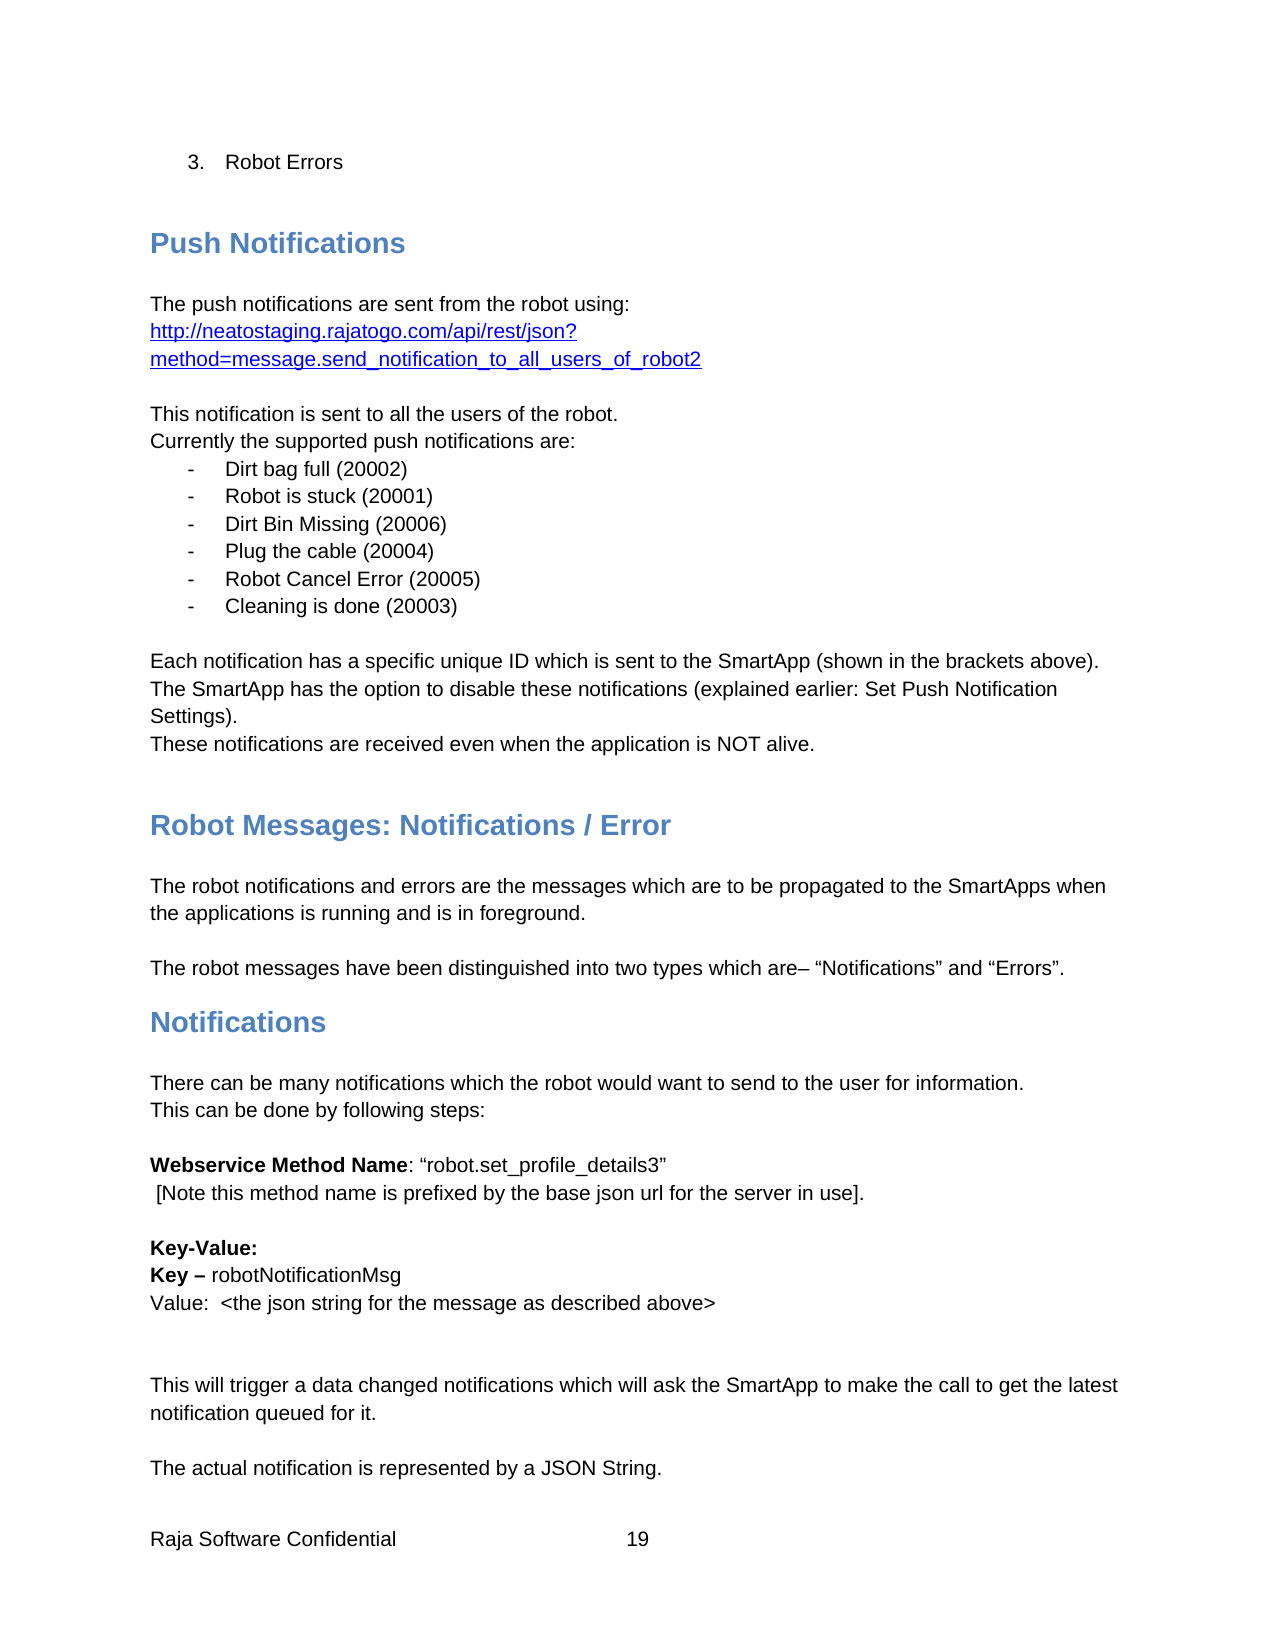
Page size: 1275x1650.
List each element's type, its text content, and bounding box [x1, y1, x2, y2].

text The push notifications are sent from the robot using: [150, 292, 1125, 316]
text Key-Value: [150, 1236, 1125, 1259]
subtitle Notifications [150, 1004, 1125, 1038]
text The SmartApp has the option to disable these notifications (explained earlier: Set Push Notification Settings). [150, 677, 1125, 728]
list Plug the cable (20004) [187, 539, 1125, 563]
text This can be done by following steps: [150, 1098, 1125, 1122]
text Webservice Method Name: “robot.set_profile_details3” [150, 1153, 1125, 1177]
list Dirt Bin Missing (20006) [187, 512, 1125, 536]
text [Note this method name is prefixed by the base json url for the server in use]. [150, 1181, 1125, 1204]
text The robot notifications and errors are the messages which are to be propagated to the SmartApps when the applications is running and is in foreground. [150, 874, 1125, 925]
text This notification is sent to all the users of the robot. [150, 402, 1125, 426]
text Currently the supported push notifications are: [150, 429, 1125, 453]
list Robot Errors [187, 150, 1125, 174]
list Dirt bag full (20002) [187, 457, 1125, 481]
text http://neatostaging.rajatogo.com/api/rest/json?method=message.send_notification_to_all_users_of_robot2 [150, 319, 1125, 371]
text The actual notification is represented by a JSON String. [150, 1456, 1125, 1479]
subtitle Push Notifications [150, 226, 1125, 259]
text The robot messages have been distinguished into two types which are– “Notifications” and “Errors”. [150, 956, 1125, 980]
text There can be many notifications which the robot would want to send to the user for information. [150, 1071, 1125, 1094]
subtitle Robot Messages: Notifications / Error [150, 808, 1125, 841]
list Cleaning is done (20003) [187, 594, 1125, 618]
text This will trigger a data changed notifications which will ask the SmartApp to make the call to get the latest notification queued for it. [150, 1373, 1125, 1424]
text Key – robotNotificationMsg [150, 1263, 1125, 1287]
text Each notification has a specific unique ID which is sent to the SmartApp (shown in the brackets above). [150, 649, 1125, 673]
text Value: <the json string for the message as described above> [150, 1291, 1125, 1314]
list Robot is stuck (20001) [187, 484, 1125, 508]
list Robot Cancel Error (20005) [187, 567, 1125, 591]
text These notifications are received even when the application is NOT alive. [150, 732, 1125, 756]
